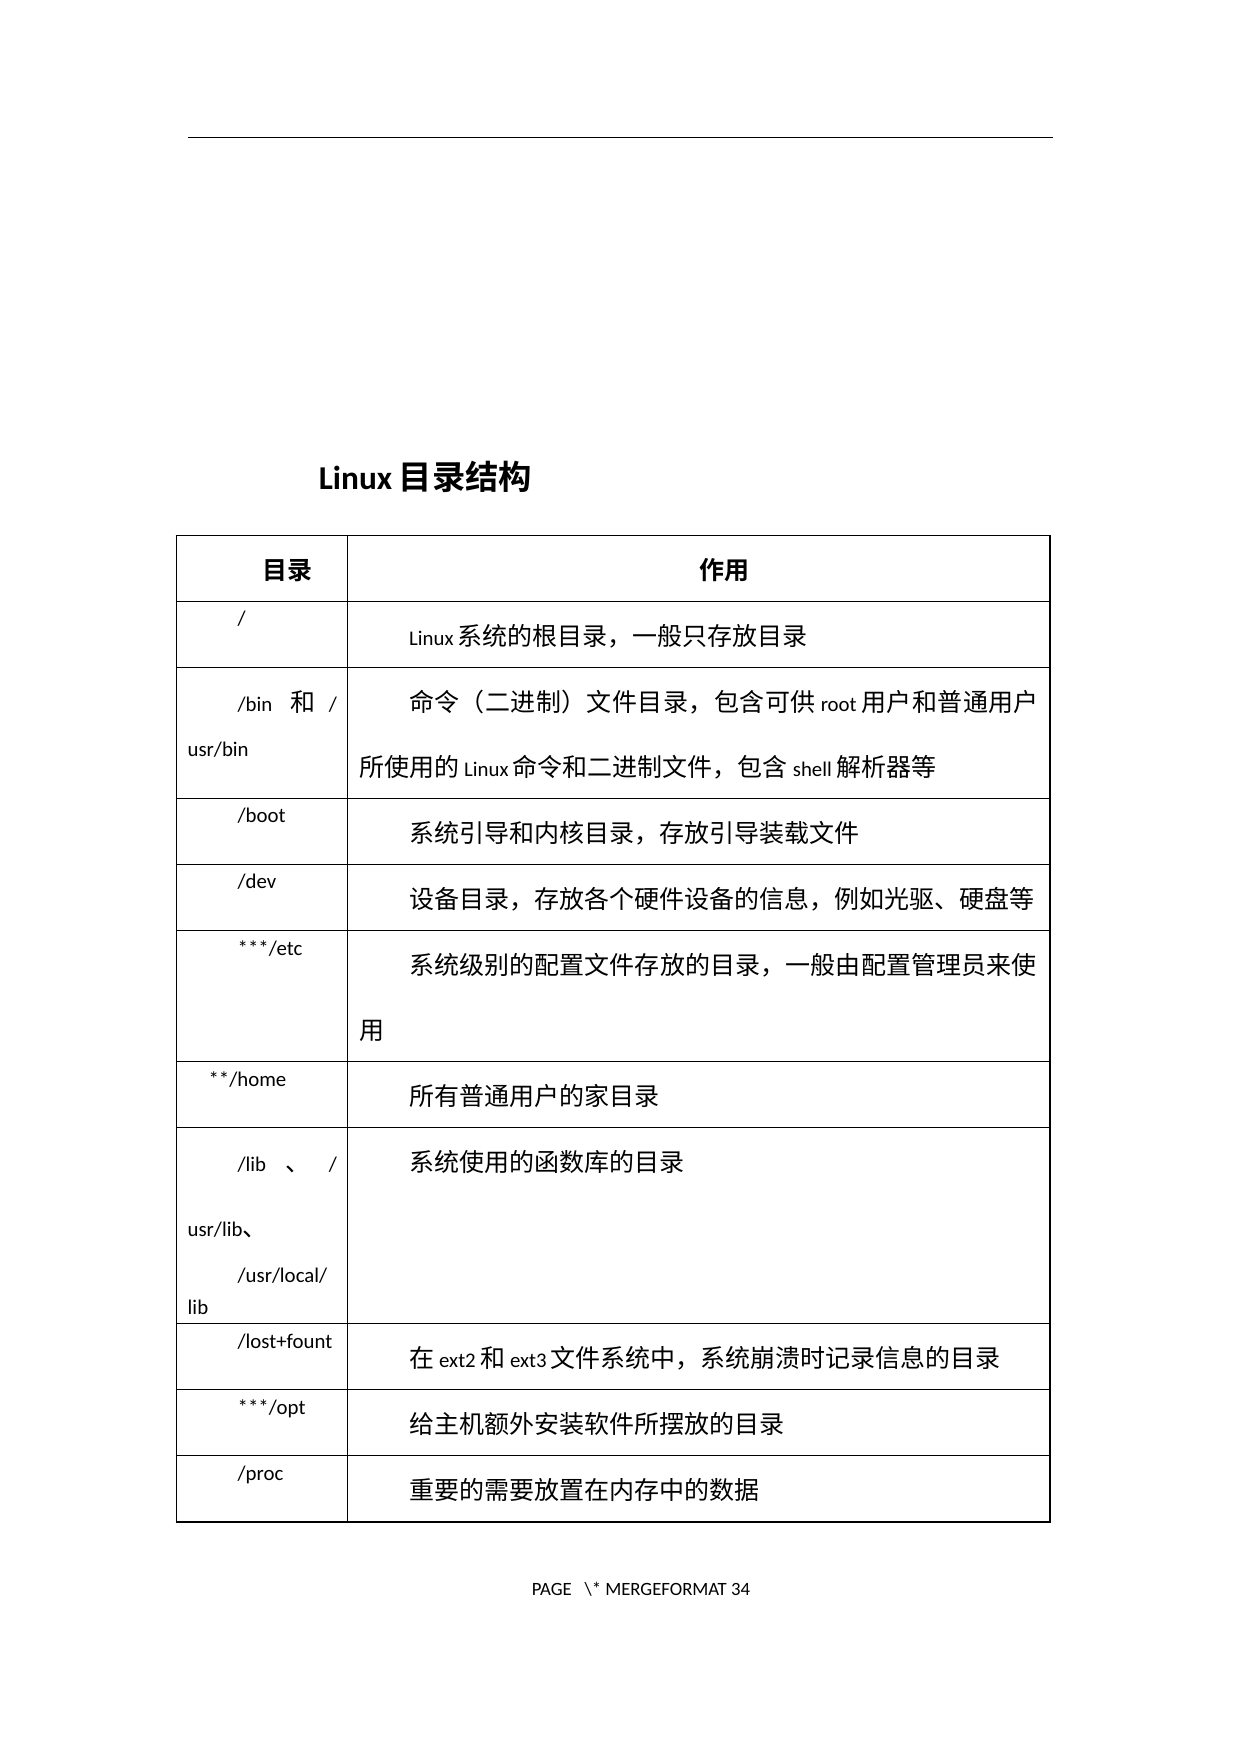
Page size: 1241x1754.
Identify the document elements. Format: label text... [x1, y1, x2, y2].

table_cell /lib、/usr/lib、 /usr/local/lib [177, 1128, 347, 1323]
table_cell /dev [177, 865, 347, 930]
table_header 目录 [177, 536, 347, 601]
table_cell 命令（二进制）文件目录，包含可供root用户和普通用户所使用的Linux命令和二进制文件，包含shell解析器等 [348, 668, 1049, 798]
table_cell /bin和/usr/bin [177, 668, 347, 798]
table_cell 所有普通用户的家目录 [348, 1062, 1049, 1127]
table_cell / [177, 602, 347, 667]
table_cell 系统级别的配置文件存放的目录，一般由配置管理员来使用 [348, 931, 1049, 1061]
table_cell 在ext2和ext3文件系统中，系统崩溃时记录信息的目录 [348, 1324, 1049, 1389]
table_cell 系统引导和内核目录，存放引导装载文件 [348, 799, 1049, 864]
table_cell /lost+fount [177, 1324, 347, 1389]
table_cell 给主机额外安装软件所摆放的目录 [348, 1390, 1049, 1455]
table_cell /boot [177, 799, 347, 864]
table_header 作用 [348, 536, 1049, 601]
table_cell ***/opt [177, 1390, 347, 1455]
table_cell /proc [177, 1456, 347, 1521]
table_cell **/home [177, 1062, 347, 1127]
table_cell Linux系统的根目录，一般只存放目录 [348, 602, 1049, 667]
table_cell ***/etc [177, 931, 347, 1061]
subtitle Linux目录结构 [275, 443, 1053, 508]
table_cell 设备目录，存放各个硬件设备的信息，例如光驱、硬盘等 [348, 865, 1049, 930]
table_cell 系统使用的函数库的目录 [348, 1128, 1049, 1323]
table_cell 重要的需要放置在内存中的数据 [348, 1456, 1049, 1521]
